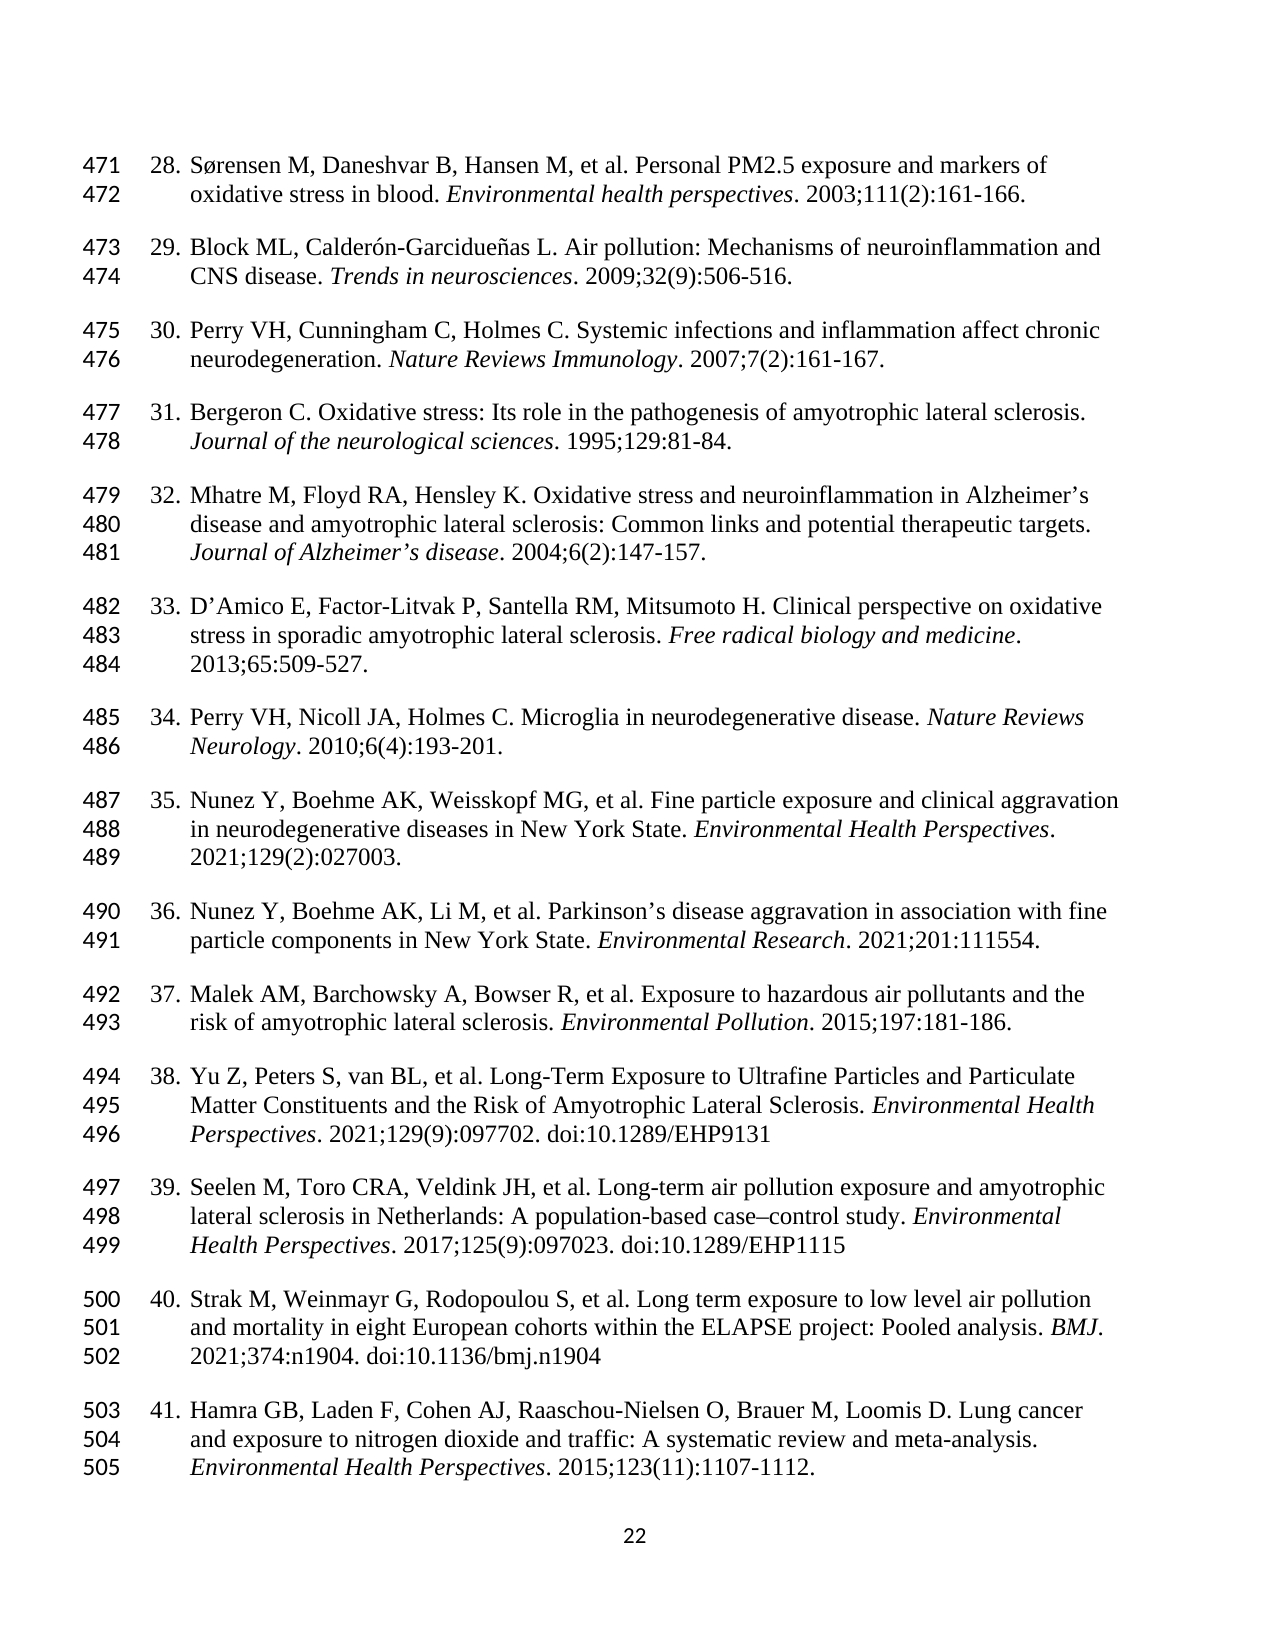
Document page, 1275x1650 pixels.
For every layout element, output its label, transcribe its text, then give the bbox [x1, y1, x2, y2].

text 30. Perry VH, Cunningham C, Holmes C. Systemic infections and inflammation affect chronic neurodegeneration. Nature Reviews Immunology. 2007;7(2):161-167. [150, 315, 1125, 372]
text 37. Malek AM, Barchowsky A, Bowser R, et al. Exposure to hazardous air pollutants and the risk of amyotrophic lateral sclerosis. Environmental Pollution. 2015;197:181-186. [150, 979, 1125, 1036]
text 29. Block ML, Calderón-Garcidueñas L. Air pollution: Mechanisms of neuroinflammation and CNS disease. Trends in neurosciences. 2009;32(9):506-516. [150, 232, 1125, 290]
text 33. D’Amico E, Factor-Litvak P, Santella RM, Mitsumoto H. Clinical perspective on oxidative stress in sporadic amyotrophic lateral sclerosis. Free radical biology and medicine. 2013;65:509-527. [150, 591, 1125, 677]
text 41. Hamra GB, Laden F, Cohen AJ, Raaschou-Nielsen O, Brauer M, Loomis D. Lung cancer and exposure to nitrogen dioxide and traffic: A systematic review and meta-analysis. Environmental Health Perspectives. 2015;123(11):1107-1112. [150, 1395, 1125, 1481]
text 32. Mhatre M, Floyd RA, Hensley K. Oxidative stress and neuroinflammation in Alzheimer’s disease and amyotrophic lateral sclerosis: Common links and potential therapeutic targets. Journal of Alzheimer’s disease. 2004;6(2):147-157. [150, 480, 1125, 566]
text 34. Perry VH, Nicoll JA, Holmes C. Microglia in neurodegenerative disease. Nature Reviews Neurology. 2010;6(4):193-201. [150, 702, 1125, 760]
text 40. Strak M, Weinmayr G, Rodopoulou S, et al. Long term exposure to low level air pollution and mortality in eight European cohorts within the ELAPSE project: Pooled analysis. BMJ. 2021;374:n1904. doi:10.1136/bmj.n1904 [150, 1284, 1125, 1370]
text 28. Sørensen M, Daneshvar B, Hansen M, et al. Personal PM2.5 exposure and markers of oxidative stress in blood. Environmental health perspectives. 2003;111(2):161-166. [150, 150, 1125, 207]
text 31. Bergeron C. Oxidative stress: Its role in the pathogenesis of amyotrophic lateral sclerosis. Journal of the neurological sciences. 1995;129:81-84. [150, 397, 1125, 455]
text 38. Yu Z, Peters S, van BL, et al. Long-Term Exposure to Ultrafine Particles and Particulate Matter Constituents and the Risk of Amyotrophic Lateral Sclerosis. Environmental Health Perspectives. 2021;129(9):097702. doi:10.1289/EHP9131 [150, 1061, 1125, 1147]
text 36. Nunez Y, Boehme AK, Li M, et al. Parkinson’s disease aggravation in association with fine particle components in New York State. Environmental Research. 2021;201:111554. [150, 896, 1125, 954]
text 35. Nunez Y, Boehme AK, Weisskopf MG, et al. Fine particle exposure and clinical aggravation in neurodegenerative diseases in New York State. Environmental Health Perspectives. 2021;129(2):027003. [150, 785, 1125, 871]
text 39. Seelen M, Toro CRA, Veldink JH, et al. Long-term air pollution exposure and amyotrophic lateral sclerosis in Netherlands: A population-based case–control study. Environmental Health Perspectives. 2017;125(9):097023. doi:10.1289/EHP1115 [150, 1172, 1125, 1259]
